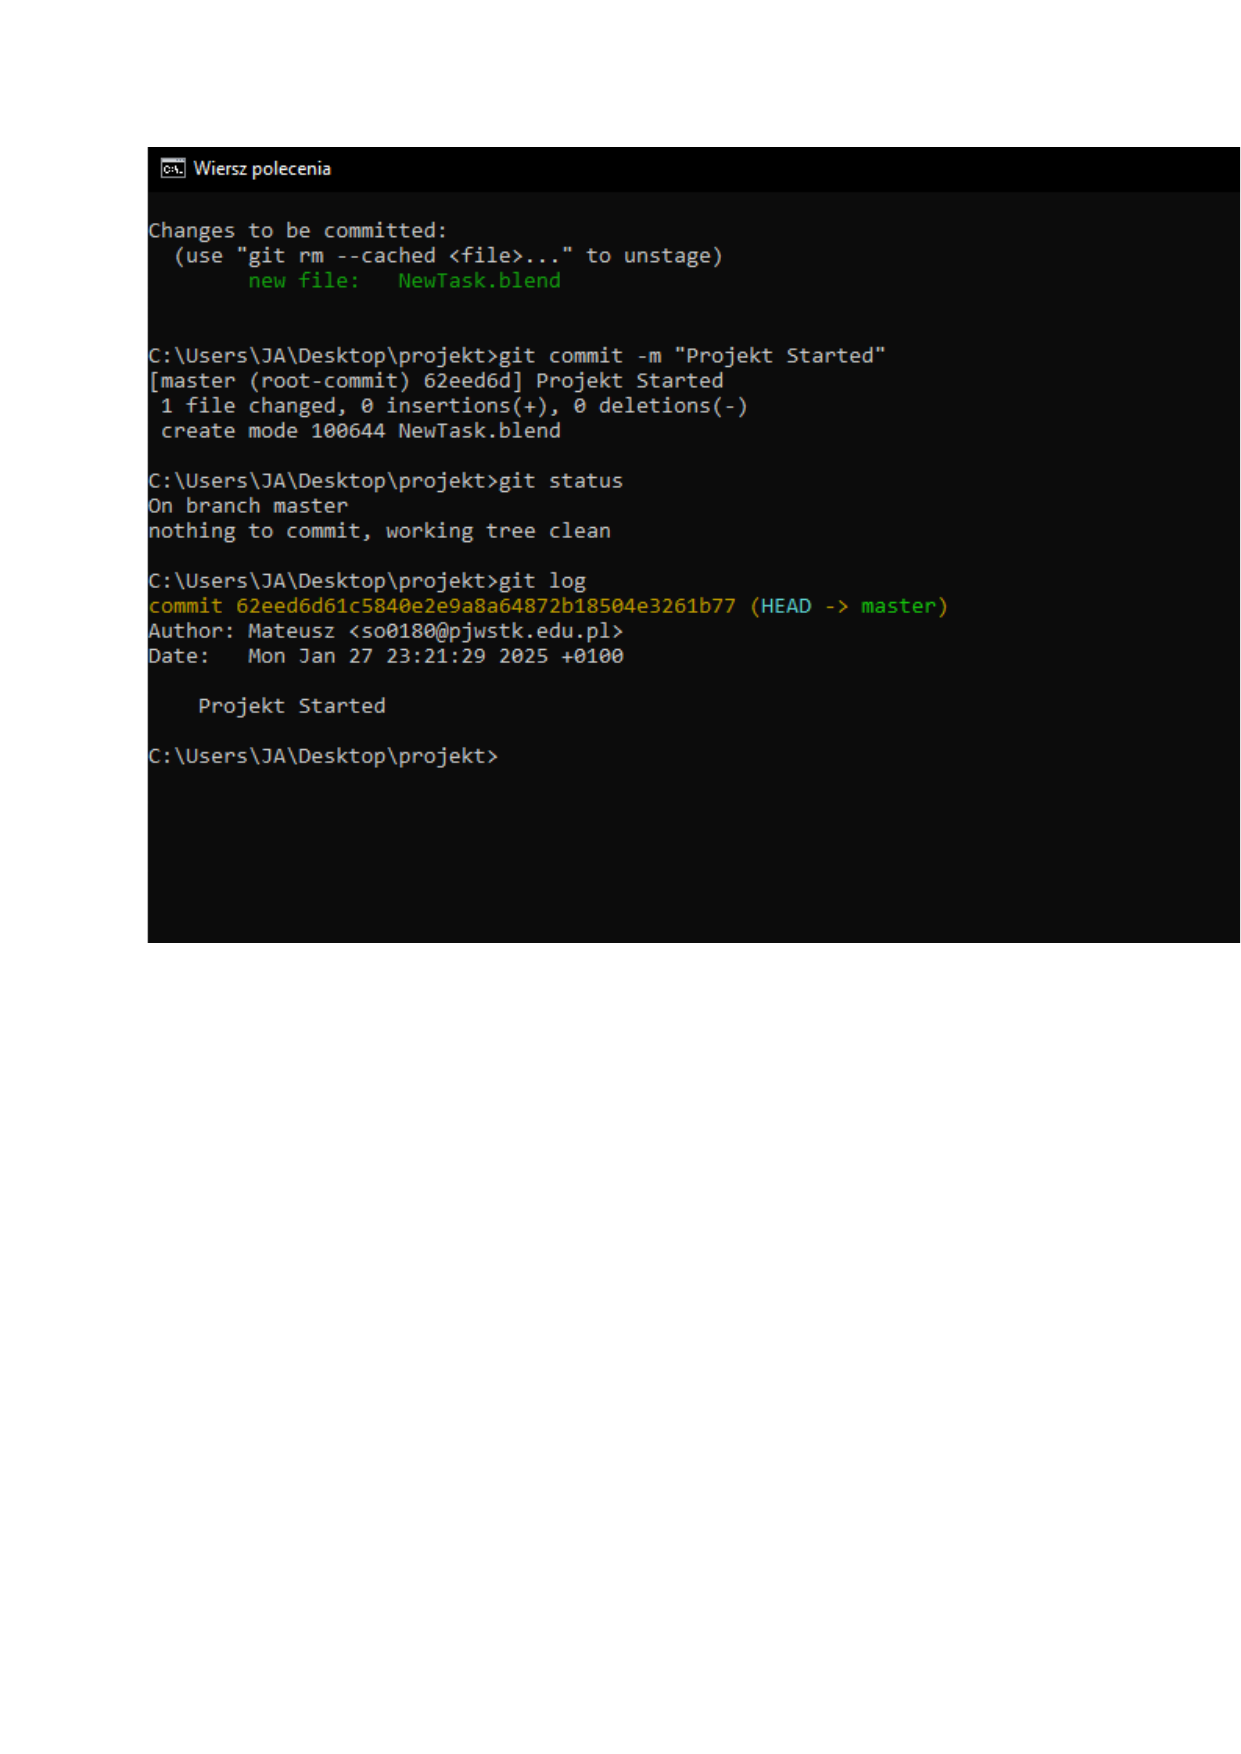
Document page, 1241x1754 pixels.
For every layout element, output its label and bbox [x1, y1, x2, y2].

picture [147, 147, 1241, 943]
